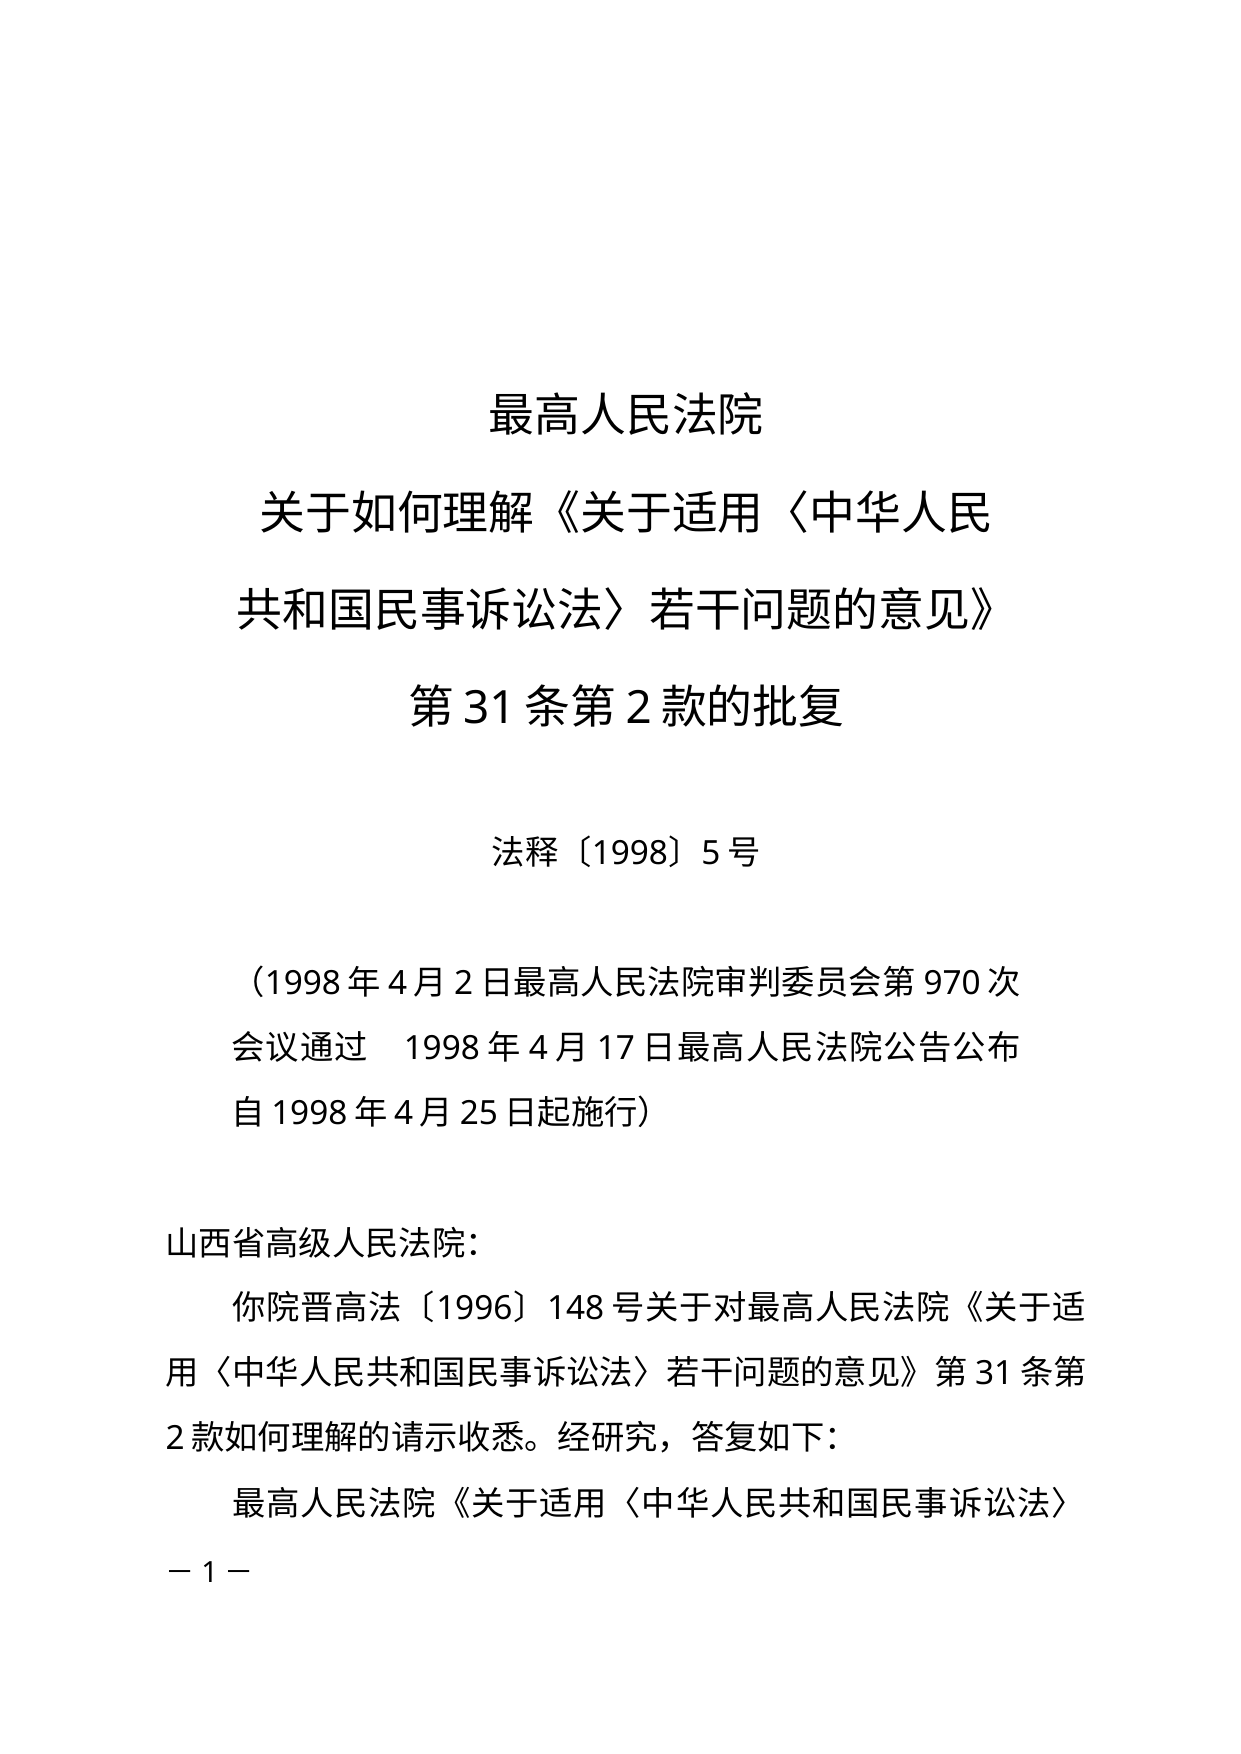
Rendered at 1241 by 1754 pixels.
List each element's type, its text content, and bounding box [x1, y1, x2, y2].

text 关于如何理解《关于适用〈中华人民 [165, 460, 1087, 558]
text 你院晋高法〔1996〕148号关于对最高人民法院《关于适用〈中华人民共和国民事诉讼法〉若干问题的意见》第31条第2款如何理解的请示收悉。经研究，答复如下： [165, 1273, 1087, 1468]
text （1998年4月2日最高人民法院审判委员会第970次会议通过 1998年4月17日最高人民法院公告公布 自1998年4月25日起施行） [231, 948, 1021, 1143]
text 山西省高级人民法院： [165, 1208, 1087, 1273]
text 共和国民事诉讼法〉若干问题的意见》 [165, 558, 1087, 655]
text 第31条第2款的批复 [165, 655, 1087, 753]
text 最高人民法院 [165, 363, 1087, 460]
text 法释〔1998〕5号 [165, 818, 1087, 883]
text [165, 1468, 1087, 1533]
